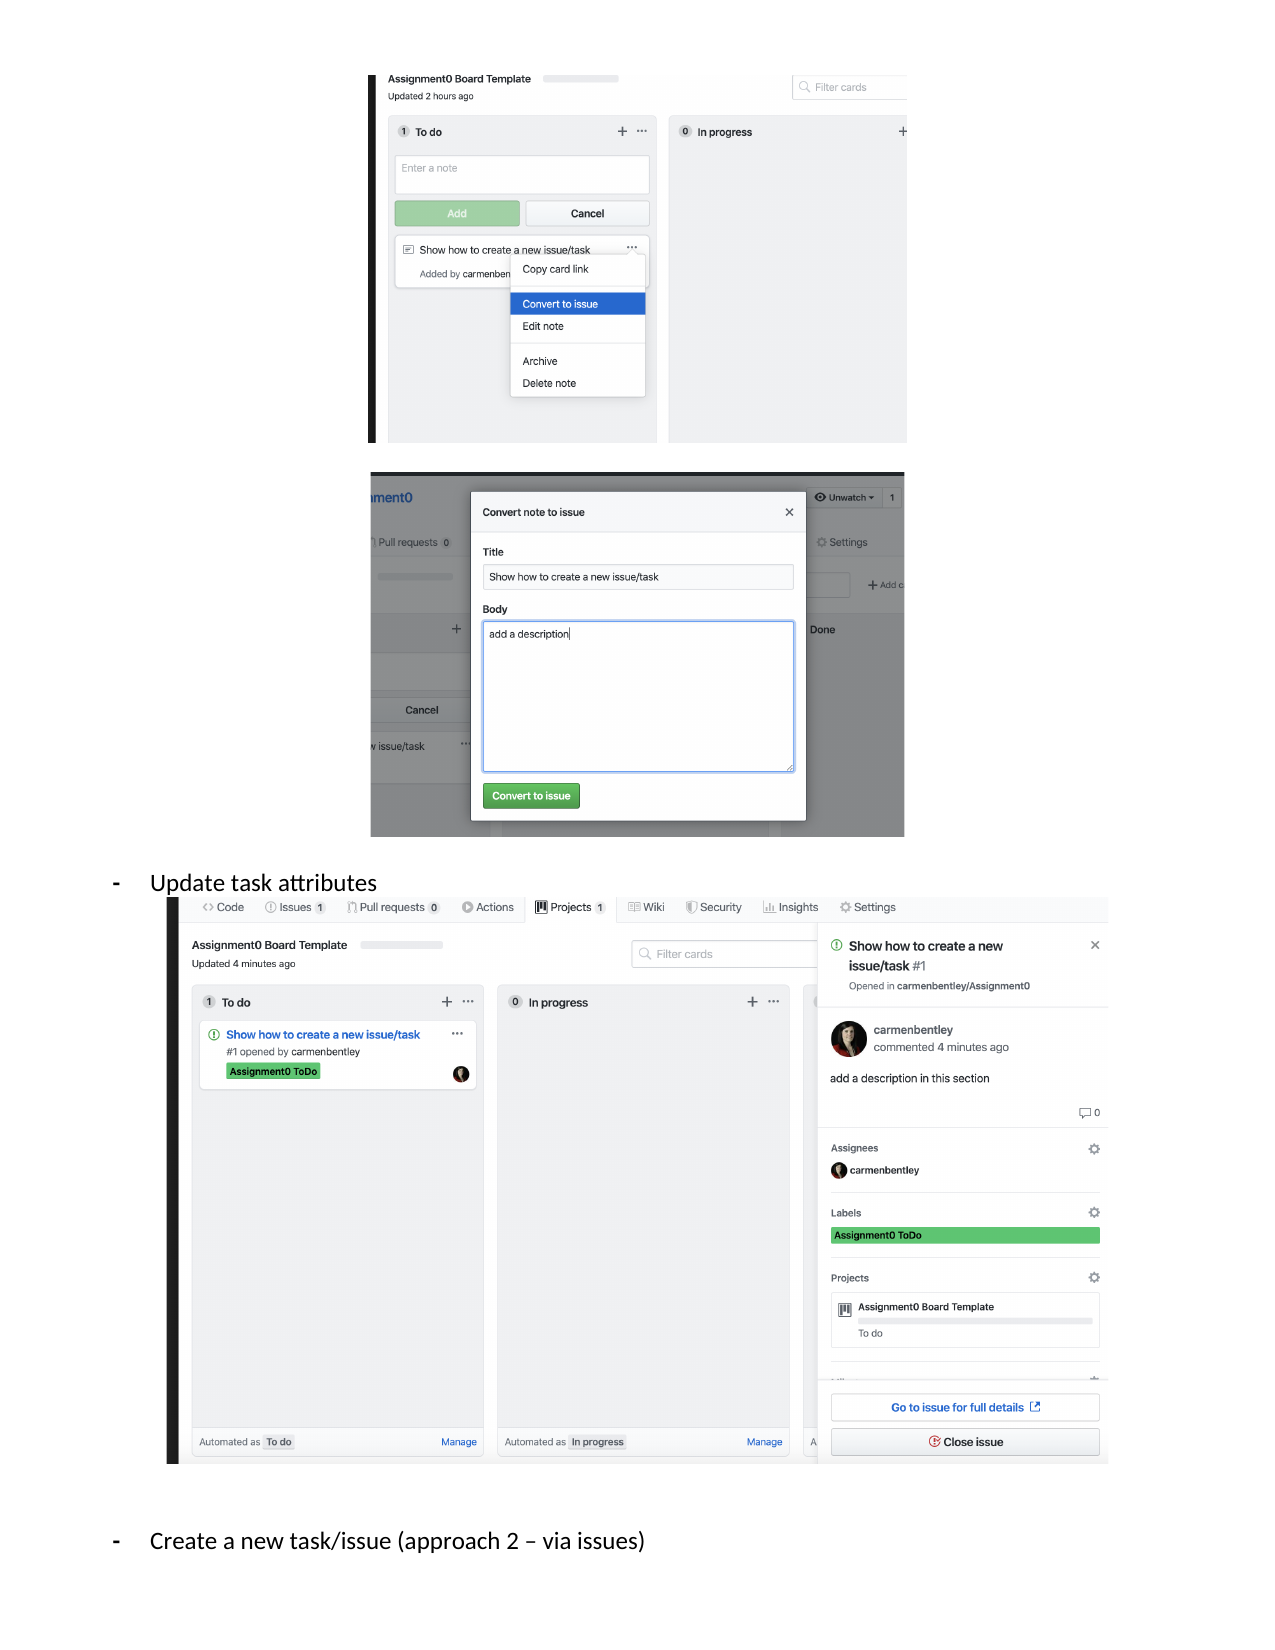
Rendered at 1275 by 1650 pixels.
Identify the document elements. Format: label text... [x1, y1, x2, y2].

picture [368, 75, 907, 443]
list Update task attributes [112, 867, 1200, 897]
picture [166, 897, 1109, 1464]
list Create a new task/issue (approach 2 – via issues) [112, 1525, 1200, 1556]
picture [370, 472, 905, 837]
